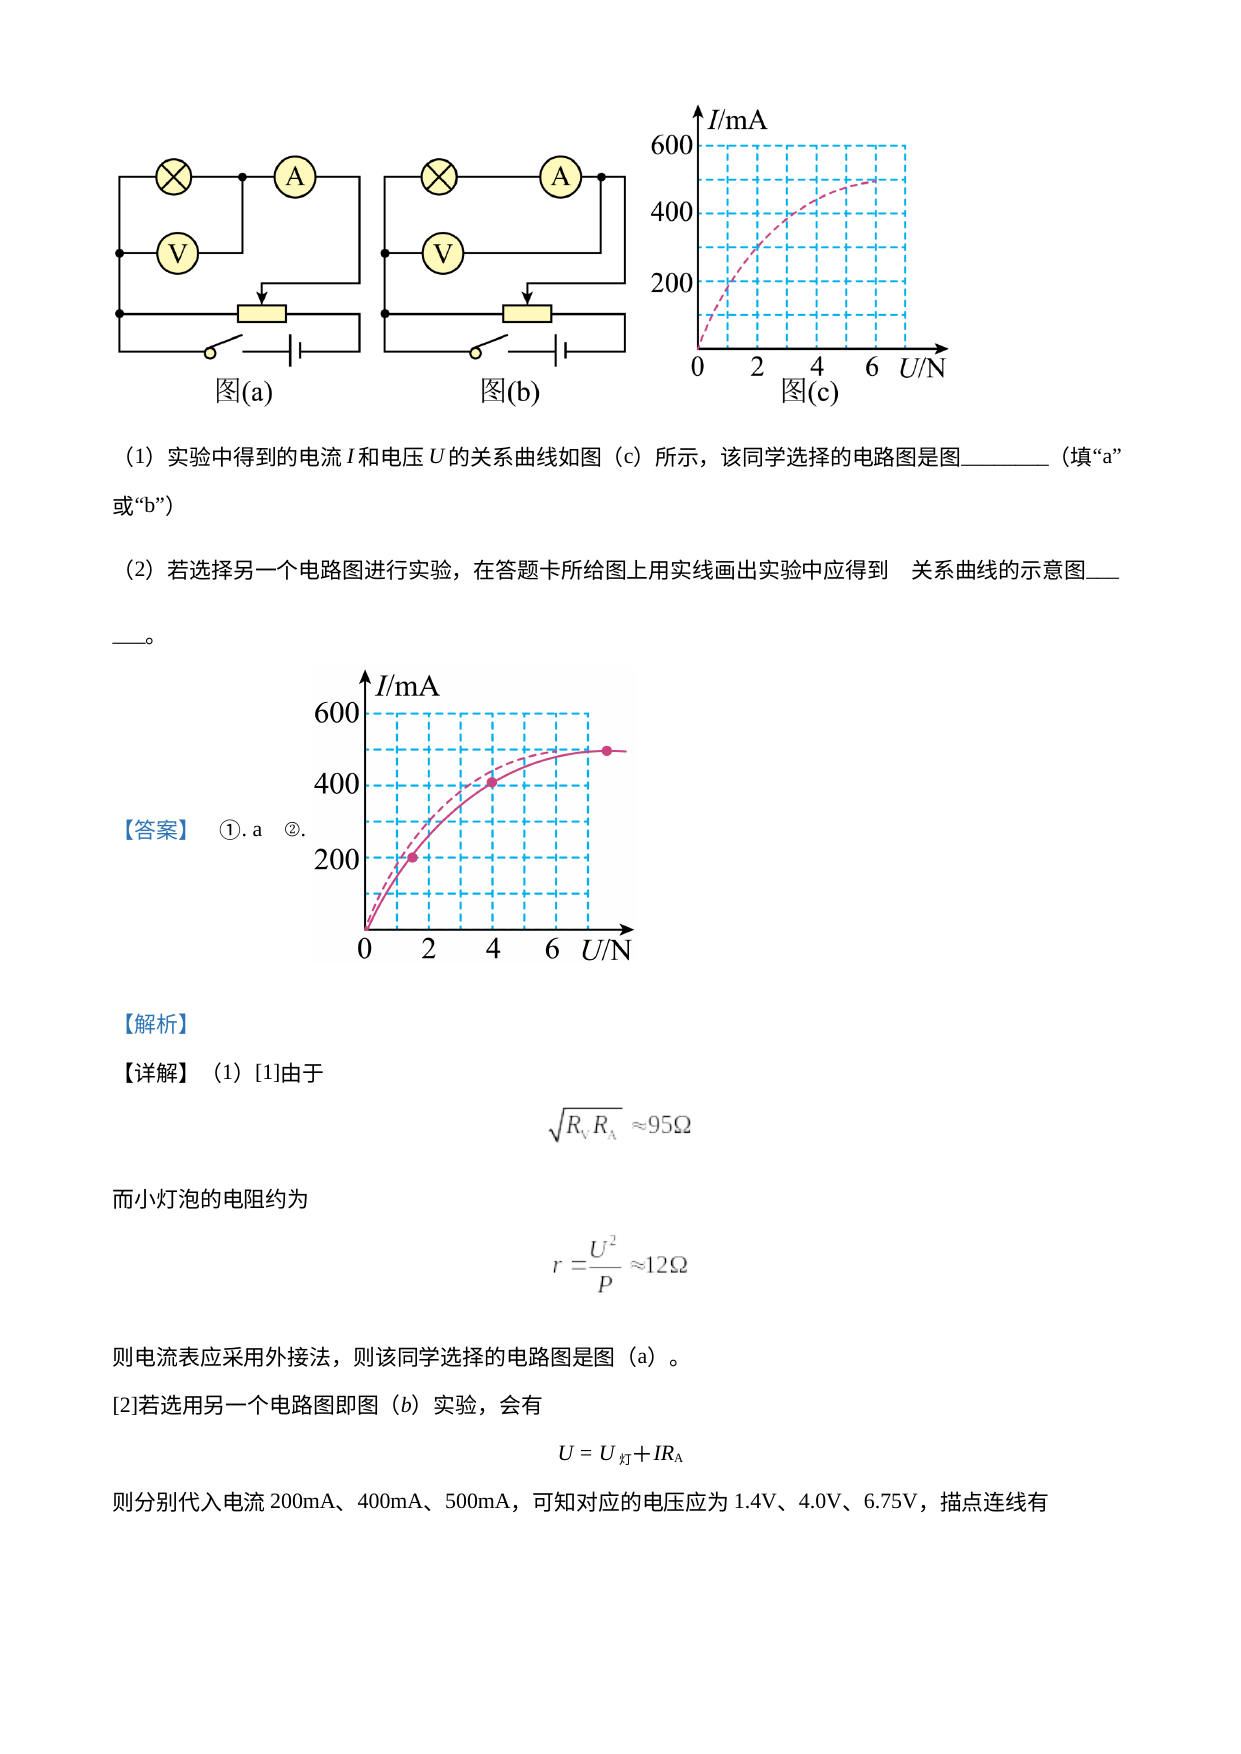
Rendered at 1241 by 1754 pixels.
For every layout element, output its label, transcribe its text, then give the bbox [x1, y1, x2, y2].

text 则电流表应采用外接法，则该同学选择的电路图是图（a）。 [112, 1340, 1128, 1372]
text （1）实验中得到的电流I和电压U的关系曲线如图（c）所示，该同学选择的电路图是图________（填“a”或“b”） [112, 439, 1128, 521]
text 而小灯泡的电阻约为 [112, 1181, 1128, 1214]
text 【解析】 [112, 1007, 1128, 1039]
text （2）若选择另一个电路图进行实验，在答题卡所给图上用实线画出实验中应得到关系曲线的示意图______。 [112, 537, 1128, 650]
text 【详解】（1）[1]由于 [112, 1055, 1128, 1088]
picture [311, 666, 637, 963]
text 则分别代入电流200mA、400mA、500mA，可知对应的电压应为1.4V、4.0V、6.75V，描点连线有 [112, 1485, 1128, 1517]
text [2]若选用另一个电路图即图（b）实验，会有 [112, 1388, 1128, 1421]
text U = U灯＋IRA [112, 1436, 1128, 1469]
picture [112, 101, 951, 409]
